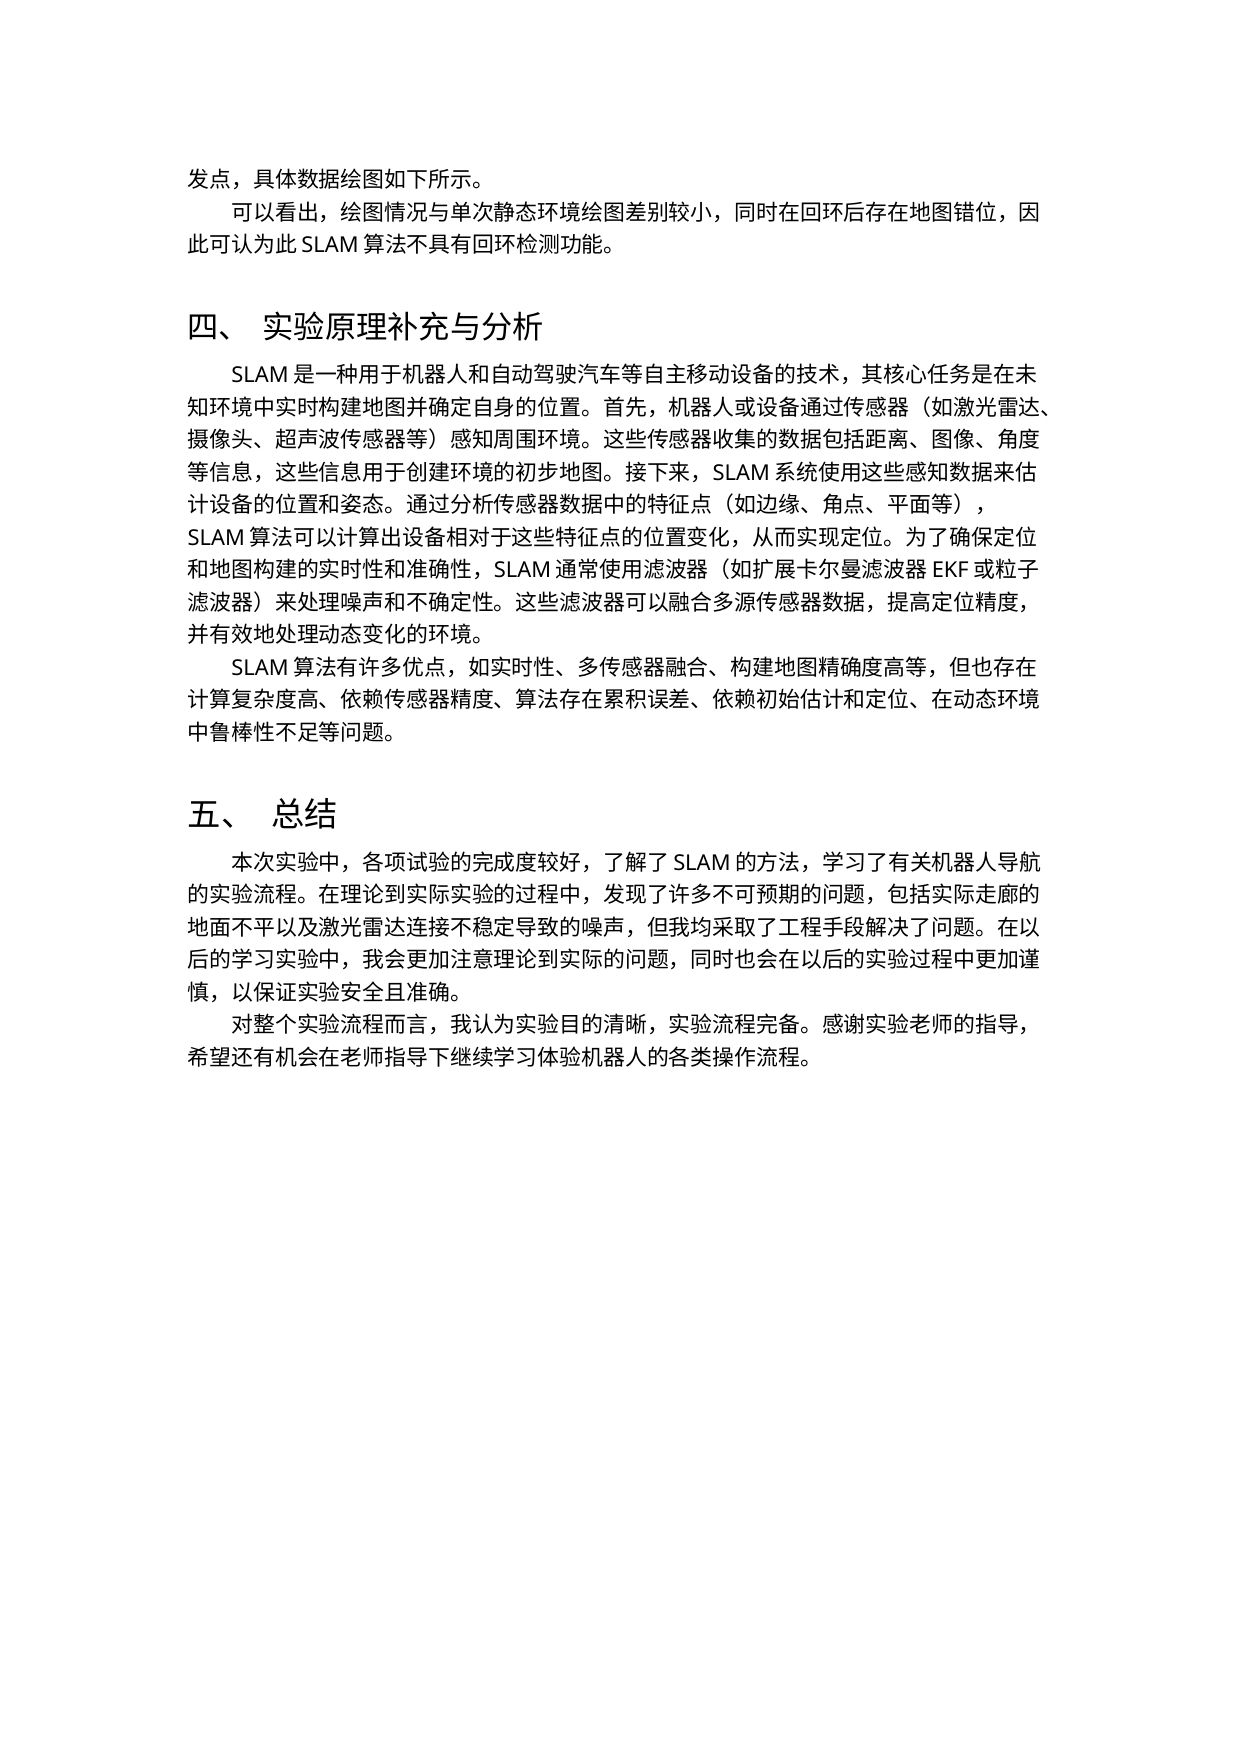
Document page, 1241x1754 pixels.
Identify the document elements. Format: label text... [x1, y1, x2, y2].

text SLAM算法有许多优点，如实时性、多传感器融合、构建地图精确度高等，但也存在计算复杂度高、依赖传感器精度、算法存在累积误差、依赖初始估计和定位、在动态环境中鲁棒性不足等问题。 [187, 649, 1053, 747]
text 本次实验中，各项试验的完成度较好，了解了SLAM的方法，学习了有关机器人导航的实验流程。在理论到实际实验的过程中，发现了许多不可预期的问题，包括实际走廊的地面不平以及激光雷达连接不稳定导致的噪声，但我均采取了工程手段解决了问题。在以后的学习实验中，我会更加注意理论到实际的问题，同时也会在以后的实验过程中更加谨慎，以保证实验安全且准确。 [187, 844, 1053, 1007]
text 对整个实验流程而言，我认为实验目的清晰，实验流程完备。感谢实验老师的指导，希望还有机会在老师指导下继续学习体验机器人的各类操作流程。 [187, 1007, 1053, 1072]
list 总结 [187, 779, 1053, 844]
text SLAM是一种用于机器人和自动驾驶汽车等自主移动设备的技术，其核心任务是在未知环境中实时构建地图并确定自身的位置。首先，机器人或设备通过传感器（如激光雷达、摄像头、超声波传感器等）感知周围环境。这些传感器收集的数据包括距离、图像、角度等信息，这些信息用于创建环境的初步地图。接下来，SLAM系统使用这些感知数据来估计设备的位置和姿态。通过分析传感器数据中的特征点（如边缘、角点、平面等），SLAM算法可以计算出设备相对于这些特征点的位置变化，从而实现定位。为了确保定位和地图构建的实时性和准确性，SLAM通常使用滤波器（如扩展卡尔曼滤波器EKF或粒子滤波器）来处理噪声和不确定性。这些滤波器可以融合多源传感器数据，提高定位精度，并有效地处理动态变化的环境。 [187, 357, 1053, 649]
text 可以看出，绘图情况与单次静态环境绘图差别较小，同时在回环后存在地图错位，因此可认为此SLAM算法不具有回环检测功能。 [187, 194, 1053, 259]
text 之后我们继续实验了存在回环情况的SLAM建图数据，即移动到走廊尽头后返回到出发点，具体数据绘图如下所示。 [187, 162, 1053, 194]
list 实验原理补充与分析 [187, 292, 1053, 357]
